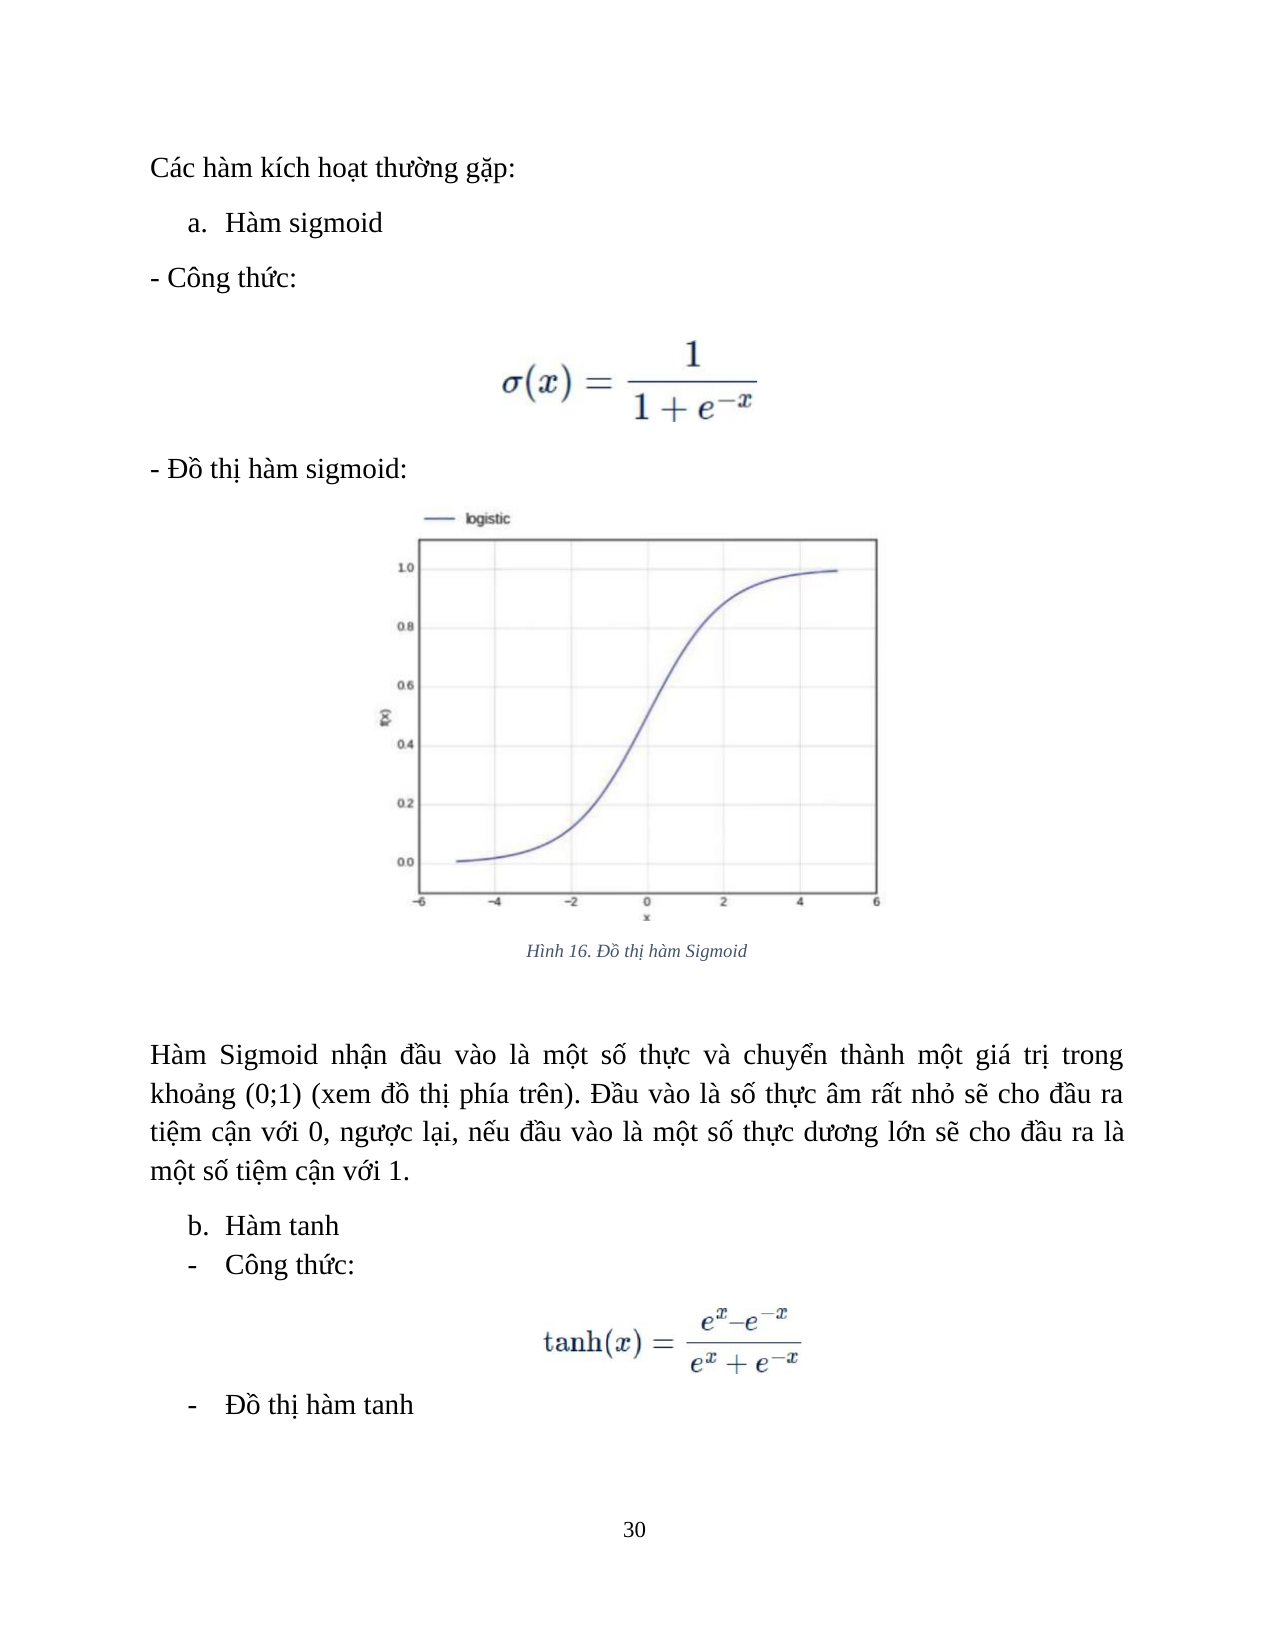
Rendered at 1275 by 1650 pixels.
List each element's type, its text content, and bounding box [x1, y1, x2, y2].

list Hàm tanh [187, 1208, 1137, 1242]
text Hình 16. Đồ thị hàm Sigmoid [137, 940, 1137, 961]
list Đồ thị hàm sigmoid: [150, 452, 1137, 485]
picture [374, 506, 887, 921]
picture [502, 340, 758, 422]
text Hàm Sigmoid nhận đầu vào là một số thực và chuyển thành một giá trị trong khoảng (0;1) (xem đồ thị phía trên). Đầu vào là số thực âm rất nhỏ sẽ cho đầu ra tiệm cận với 0, ngược lại, nếu đầu vào là một số thực dương lớn sẽ cho đầu ra là một số tiệm cận với 1. [150, 1037, 1126, 1187]
list Hàm sigmoid [187, 205, 1137, 239]
picture [542, 1308, 802, 1374]
list Công thức: [187, 1247, 1137, 1281]
text Các hàm kích hoạt thường gặp: [150, 150, 1137, 183]
list Công thức: [150, 261, 1137, 294]
list Đồ thị hàm tanh [187, 1318, 1137, 1421]
